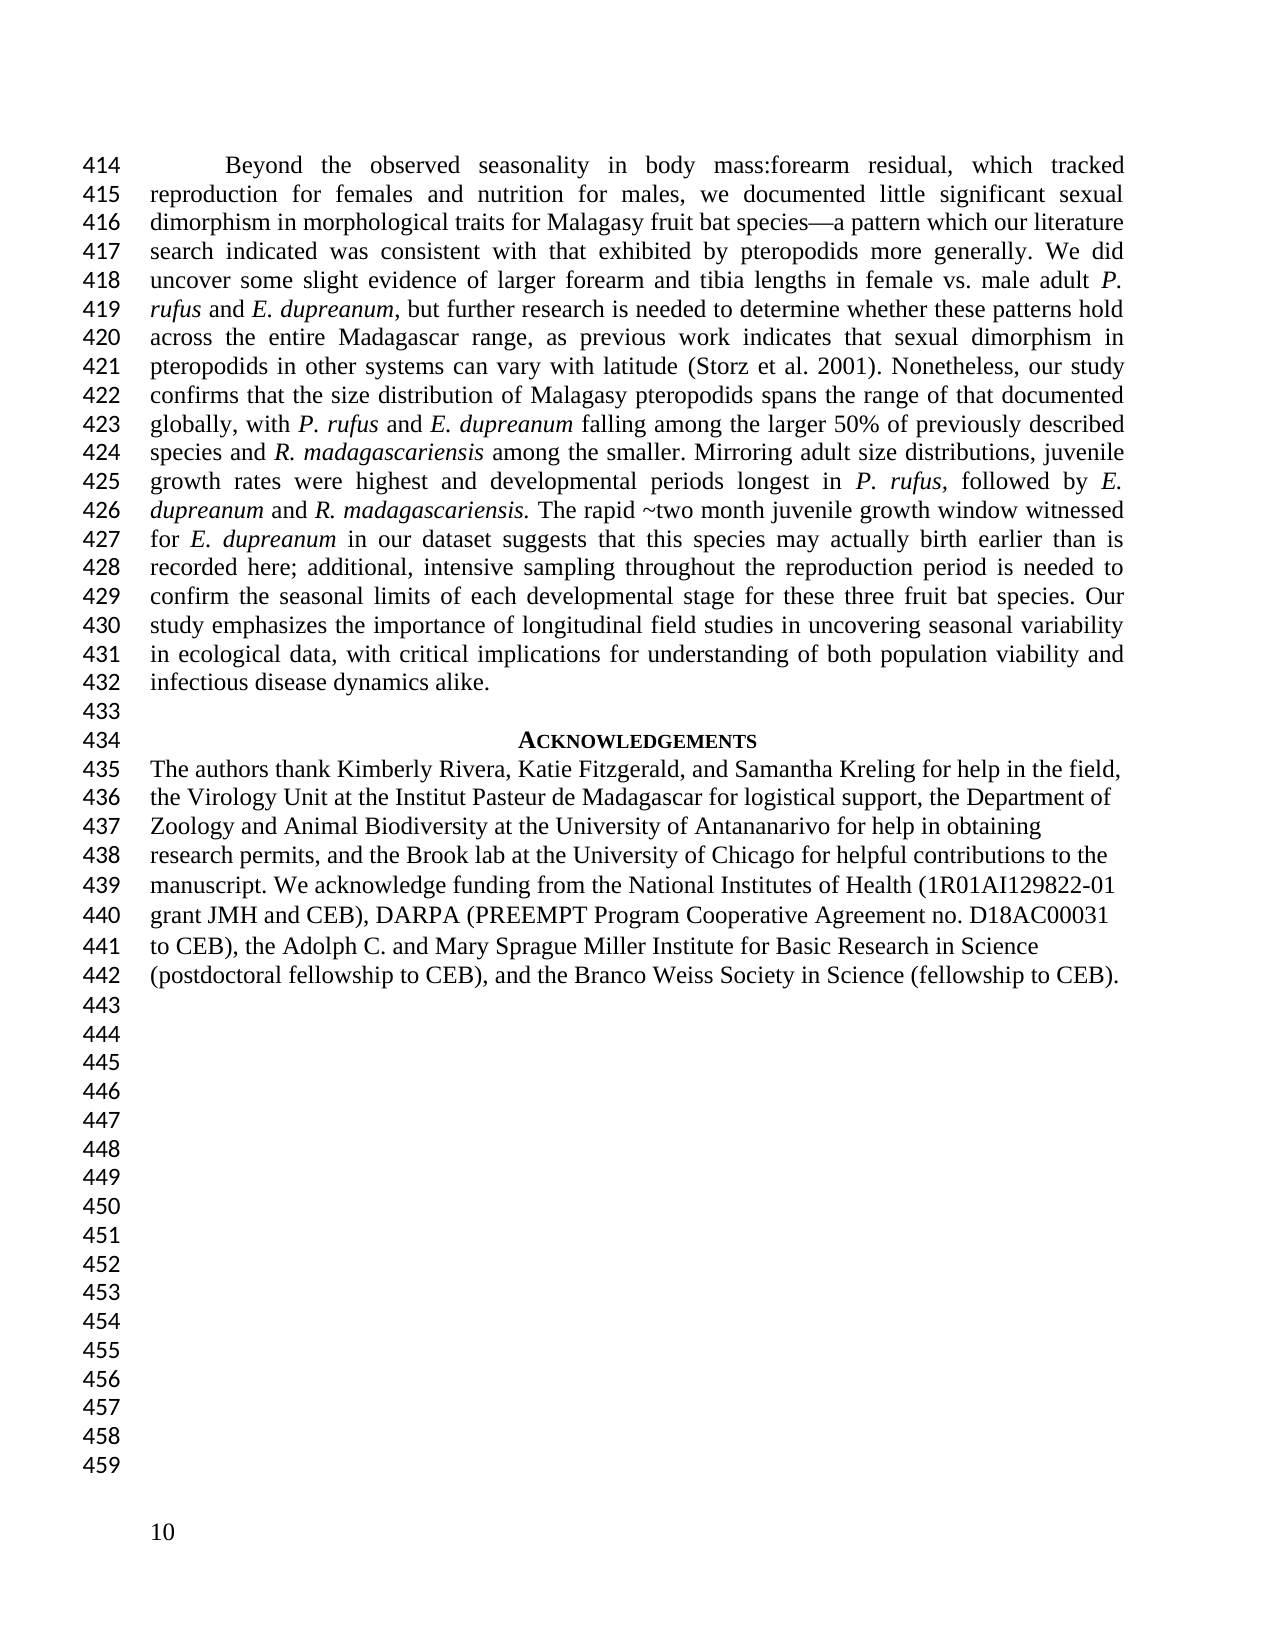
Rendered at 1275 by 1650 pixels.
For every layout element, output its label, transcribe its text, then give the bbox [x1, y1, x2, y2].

text The authors thank Kimberly Rivera, Katie Fitzgerald, and Samantha Kreling for help in the field, the Virology Unit at the Institut Pasteur de Madagascar for logistical support, the Department of Zoology and Animal Biodiversity at the University of Antananarivo for help in obtaining research permits, and the Brook lab at the University of Chicago for helpful contributions to the manuscript. We acknowledge funding from the National Institutes of Health (﻿1R01AI129822-01 grant JMH and CEB), DARPA (﻿PREEMPT Program Cooperative Agreement no. D18AC00031 to CEB), the ﻿Adolph C. and Mary Sprague Miller Institute for Basic Research in Science (postdoctoral fellowship to CEB), and the Branco Weiss Society in Science (fellowship to CEB). [150, 754, 1125, 989]
text Beyond the observed seasonality in body mass:forearm residual, which tracked reproduction for females and nutrition for males, we documented little significant sexual dimorphism in morphological traits for Malagasy fruit bat species—a pattern which our literature search indicated was consistent with that exhibited by pteropodids more generally. We did uncover some slight evidence of larger forearm and tibia lengths in female vs. male adult P. rufus and E. dupreanum, but further research is needed to determine whether these patterns hold across the entire Madagascar range, as previous work indicates that sexual dimorphism in pteropodids in other systems can vary with latitude (Storz et al. 2001). Nonetheless, our study confirms that the size distribution of Malagasy pteropodids spans the range of that documented globally, with P. rufus and E. dupreanum falling among the larger 50% of previously described species and R. madagascariensis among the smaller. Mirroring adult size distributions, juvenile growth rates were highest and developmental periods longest in P. rufus, followed by E. dupreanum and R. madagascariensis. The rapid ~two month juvenile growth window witnessed for E. dupreanum in our dataset suggests that this species may actually birth earlier than is recorded here; additional, intensive sampling throughout the reproduction period is needed to confirm the seasonal limits of each developmental stage for these three fruit bat species. Our study emphasizes the importance of longitudinal field studies in uncovering seasonal variability in ecological data, with critical implications for understanding of both population viability and infectious disease dynamics alike. [150, 150, 1125, 696]
text Acknowledgements [150, 725, 1125, 754]
